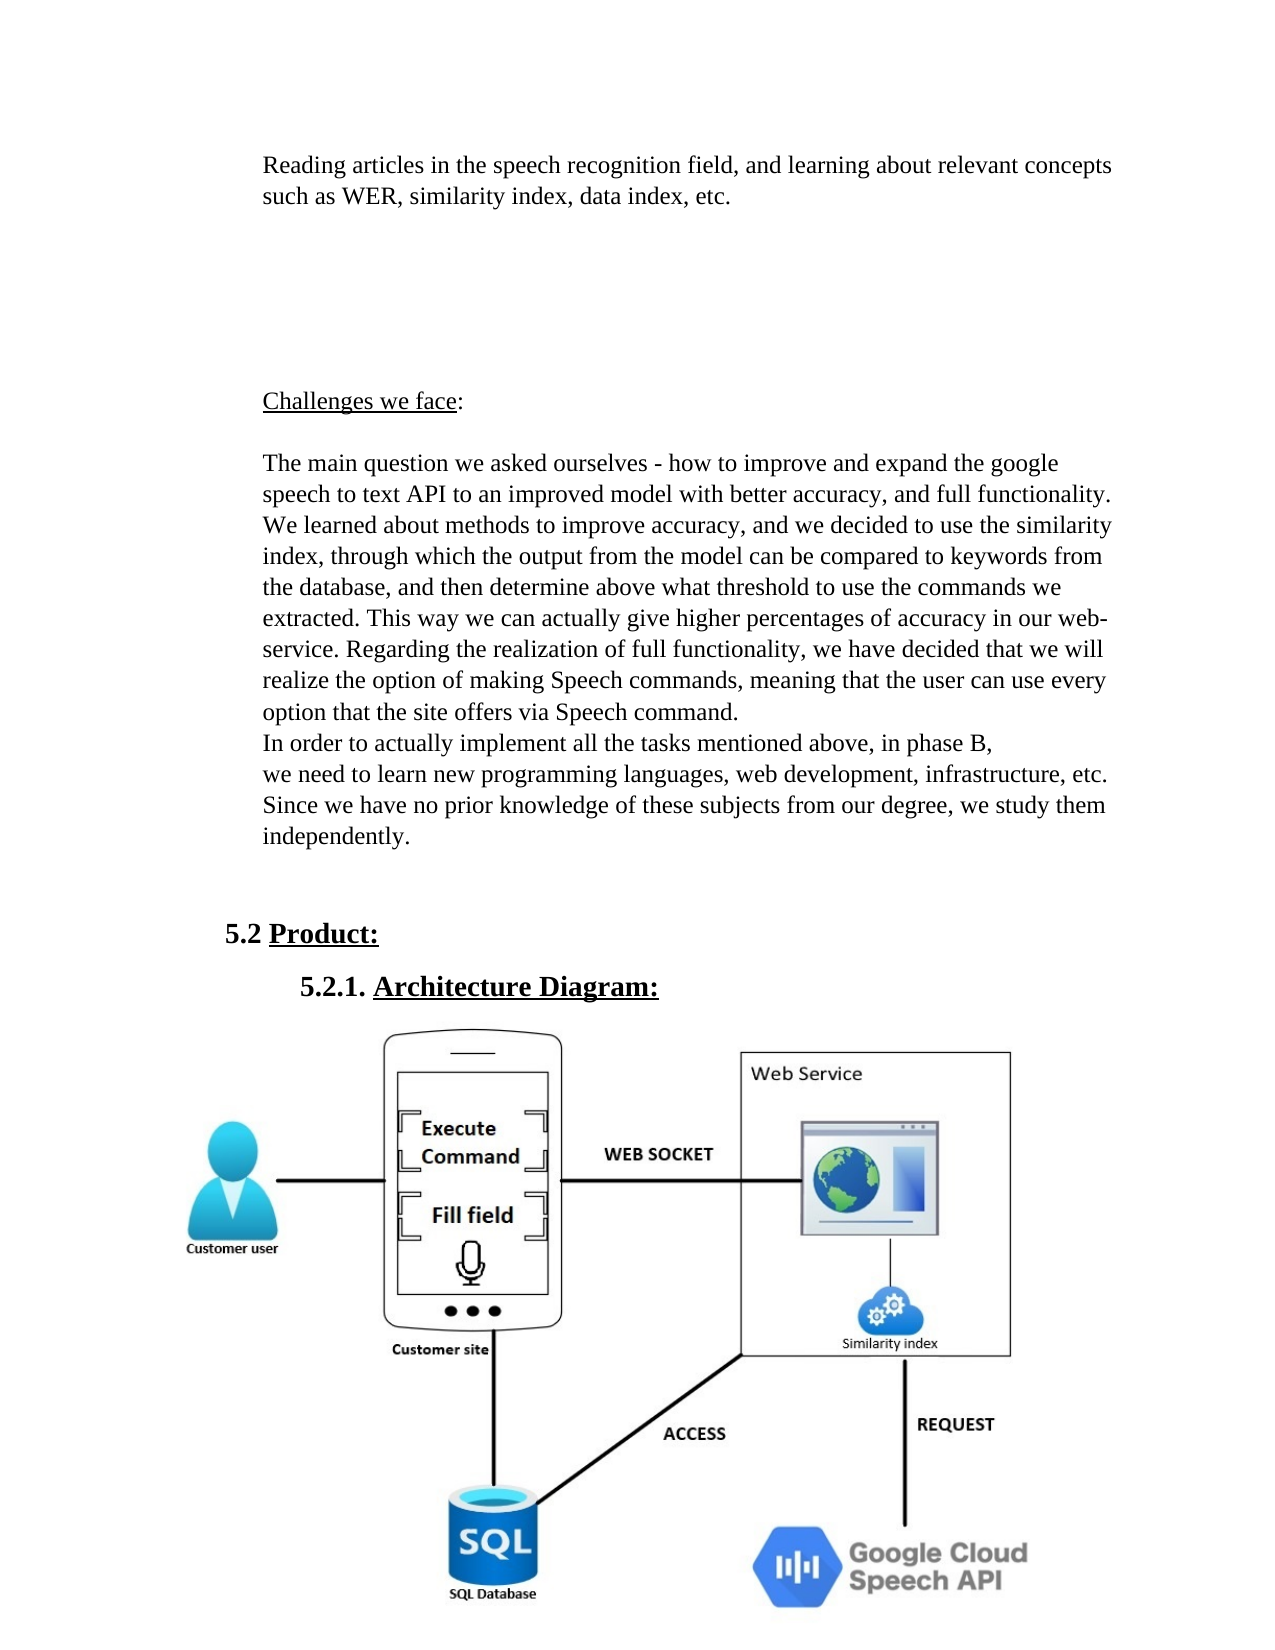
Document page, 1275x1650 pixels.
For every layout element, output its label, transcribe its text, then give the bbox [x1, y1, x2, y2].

text 5.2.1. Architecture Diagram: [225, 969, 1125, 1003]
picture [153, 1005, 1061, 1633]
list Challenges we face: [262, 386, 1125, 415]
list We learned about methods to improve accuracy, and we decided to use the similarity index, through which the output from the model can be compared to keywords from the database, and then determine above what threshold to use the commands we extracted. This way we can actually give higher percentages of accuracy in our web-service. Regarding the realization of full functionality, we have decided that we will realize the option of making Speech commands, meaning that the user can use every option that the site offers via Speech command. [262, 510, 1125, 725]
list Reading articles in the speech recognition field, and learning about relevant concepts such as WER, similarity index, data index, etc. [262, 150, 1125, 210]
list The main question we asked ourselves - how to improve and expand the google speech to text API to an improved model with better accuracy, and full functionality. [262, 448, 1125, 508]
list Since we have no prior knowledge of these subjects from our degree, we study them independently. [262, 790, 1125, 849]
list In order to actually implement all the tasks mentioned above, in phase B, we need to learn new programming languages, web development, infrastructure, etc. [262, 728, 1125, 787]
text 5.2 Product: [150, 916, 1125, 950]
